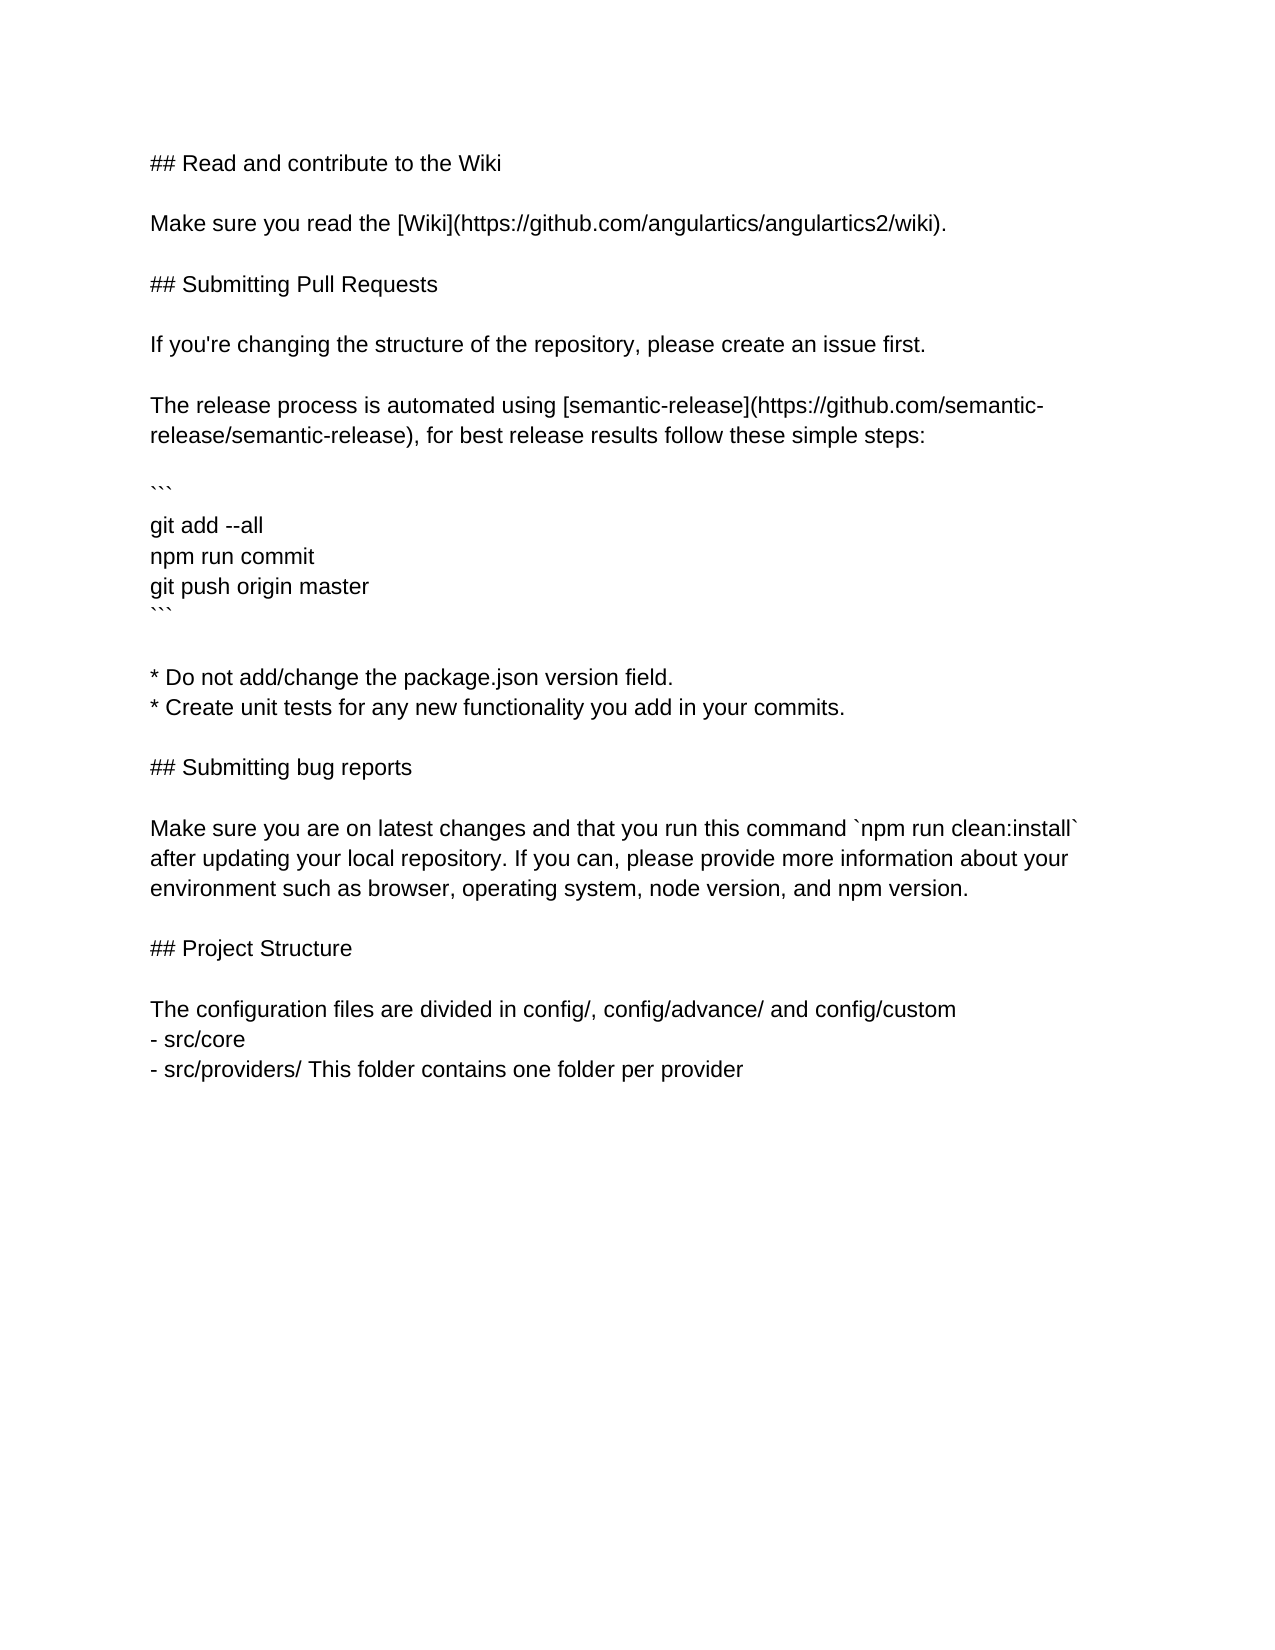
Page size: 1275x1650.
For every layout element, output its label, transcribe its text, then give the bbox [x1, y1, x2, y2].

text Make sure you are on latest changes and that you run this command `npm run clean:install` after updating your local repository. If you can, please provide more information about your environment such as browser, operating system, node version, and npm version. [150, 814, 1125, 901]
text ## Project Structure [150, 935, 1125, 962]
text * Do not add/change the package.json version field. [150, 663, 1125, 690]
text git add --all [150, 512, 1125, 539]
text * Create unit tests for any new functionality you add in your commits. [150, 694, 1125, 720]
text The release process is automated using [semantic-release](https://github.com/semantic-release/semantic-release), for best release results follow these simple steps: [150, 392, 1125, 448]
text If you're changing the structure of the repository, please create an issue first. [150, 331, 1125, 358]
text - src/providers/ This folder contains one folder per provider [150, 1056, 1125, 1083]
text - src/core [150, 1026, 1125, 1052]
text Make sure you read the [Wiki](https://github.com/angulartics/angulartics2/wiki). [150, 210, 1125, 237]
text ``` [150, 603, 1125, 629]
text ## Submitting bug reports [150, 754, 1125, 781]
text The configuration files are divided in config/, config/advance/ and config/custom [150, 996, 1125, 1022]
text git push origin master [150, 573, 1125, 599]
text ``` [150, 482, 1125, 509]
text ## Read and contribute to the Wiki [150, 150, 1125, 176]
text npm run commit [150, 543, 1125, 569]
text ## Submitting Pull Requests [150, 271, 1125, 297]
